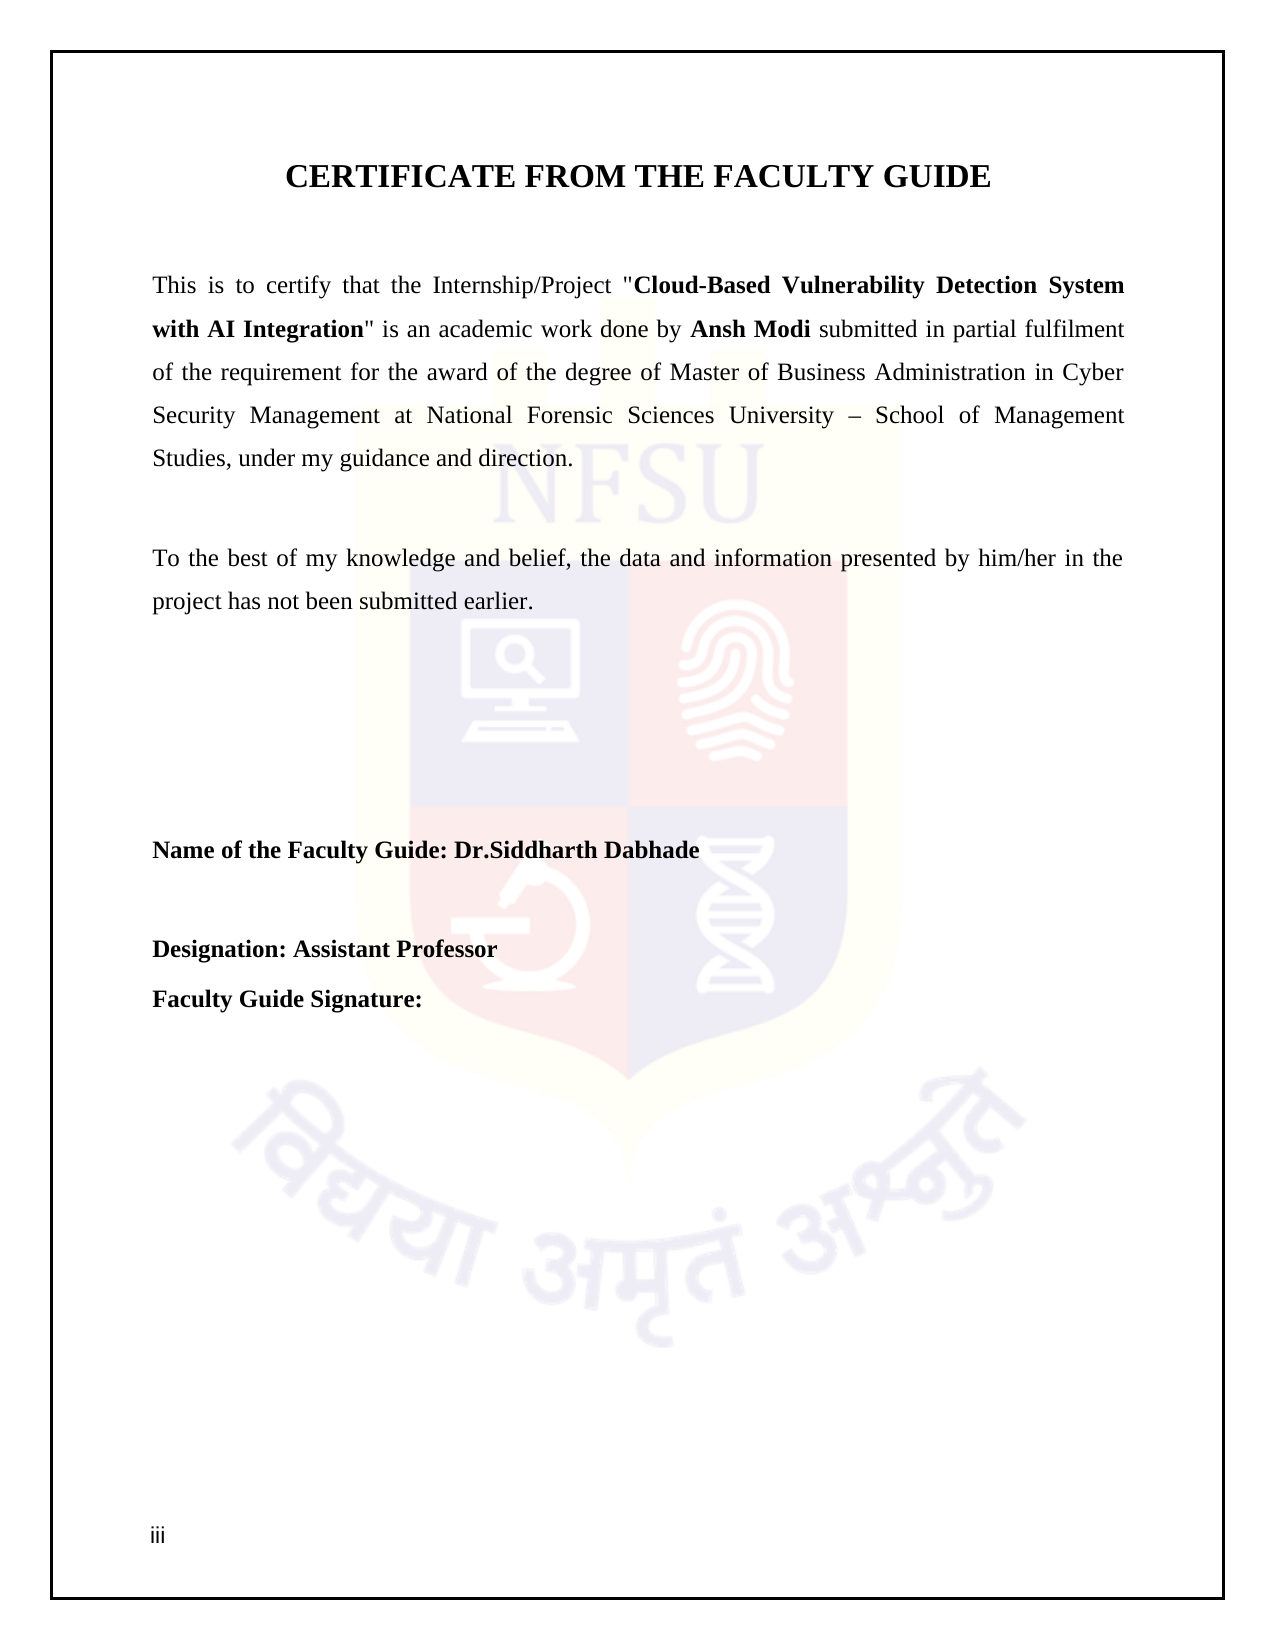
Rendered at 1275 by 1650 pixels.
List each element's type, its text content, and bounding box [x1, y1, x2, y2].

text Faculty Guide Signature: [152, 984, 1125, 1013]
text Name of the Faculty Guide: Dr.Siddharth Dabhade [152, 835, 1125, 863]
text This is to certify that the Internship/Project "Cloud-Based Vulnerability Detection System with AI Integration" is an academic work done by Ansh Modi submitted in partial fulfilment of the requirement for the award of the degree of Master of Business Administration in Cyber Security Management at National Forensic Sciences University – School of Management Studies, under my guidance and direction. [152, 271, 1125, 472]
text To the best of my knowledge and belief, the data and information presented by him/her in the project has not been submitted earlier. [152, 543, 1125, 614]
text CERTIFICATE FROM THE FACULTY GUIDE [152, 157, 1125, 195]
picture [150, 251, 1125, 1398]
text Designation: Assistant Professor [152, 934, 1125, 963]
